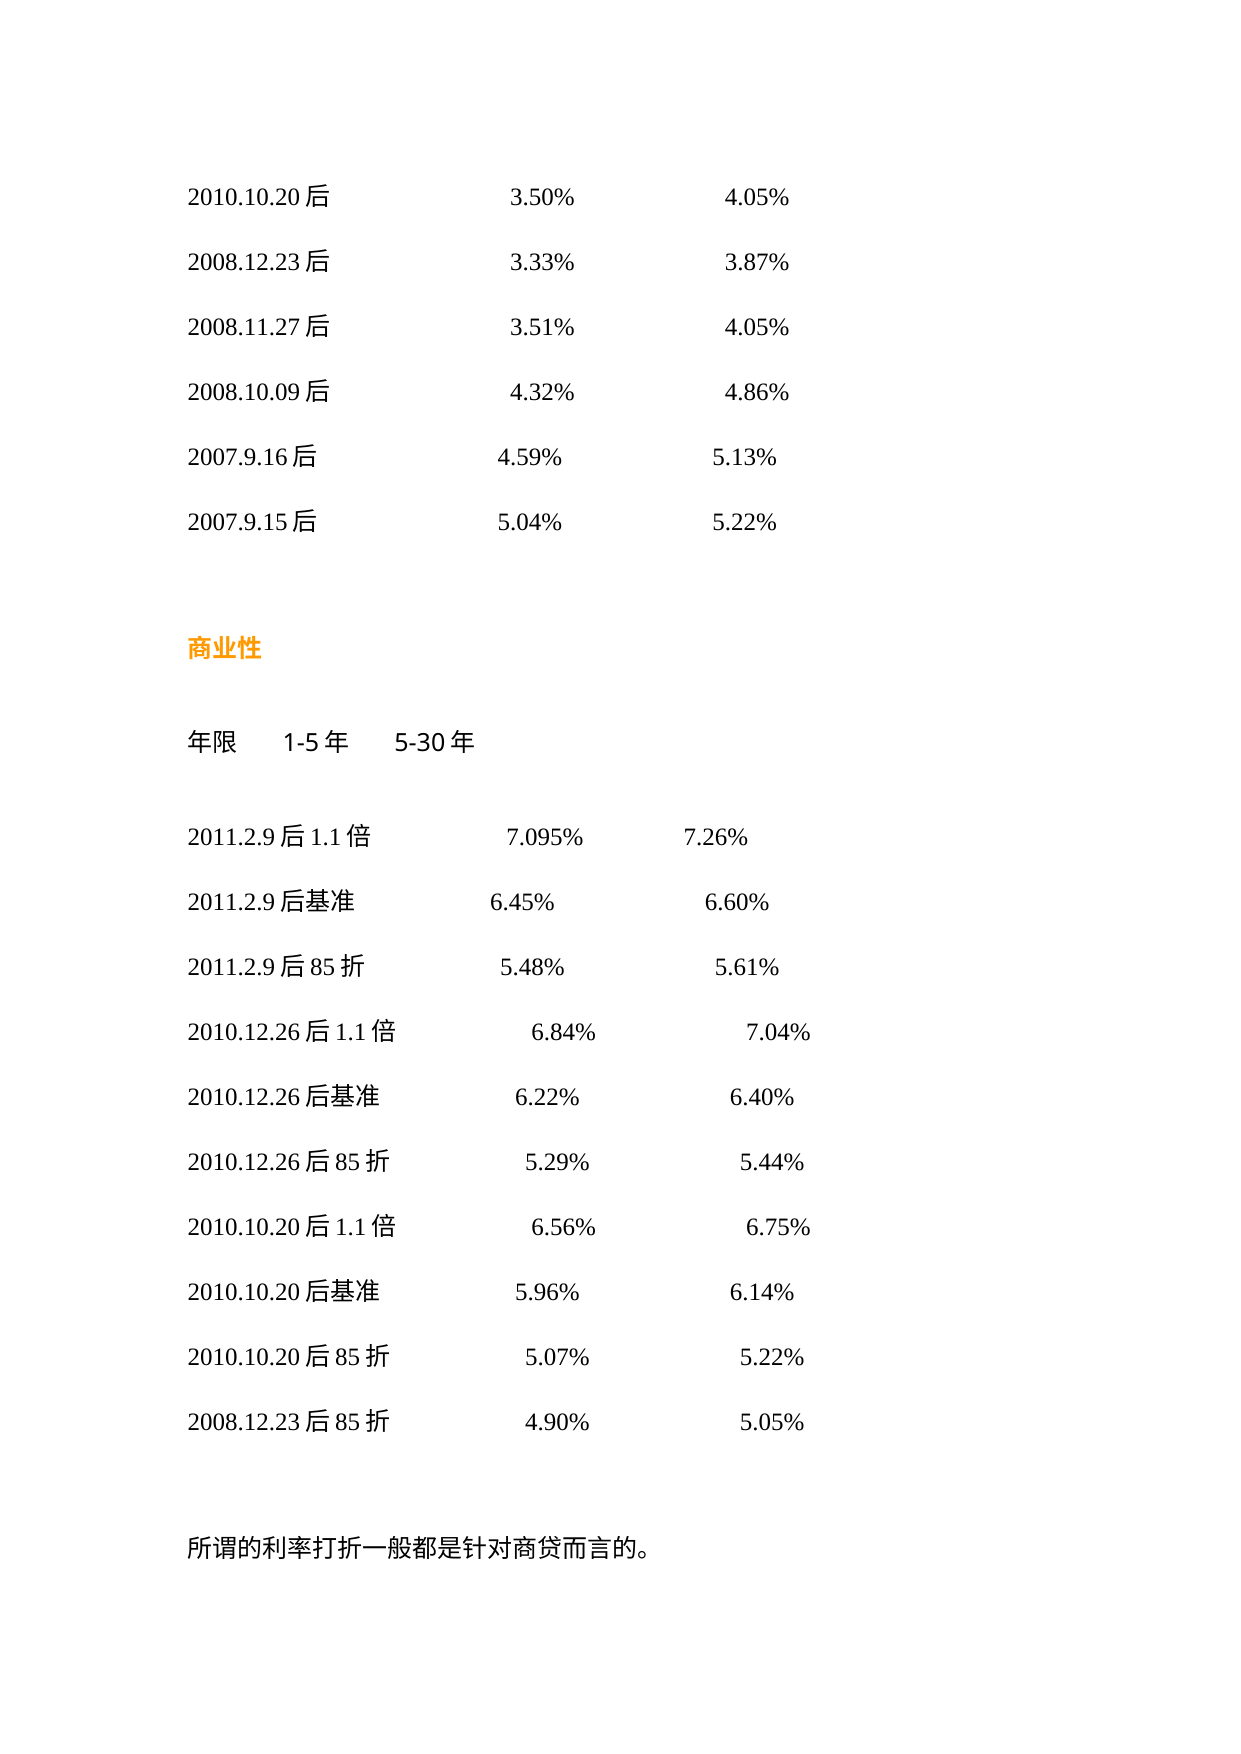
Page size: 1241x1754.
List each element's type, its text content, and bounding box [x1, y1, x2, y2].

text 2010.10.20后基准 5.96% 6.14% [187, 1257, 1053, 1322]
text 2007.9.15后 5.04% 5.22% [187, 487, 1053, 552]
text 2008.12.23后 3.33% 3.87% [187, 227, 1053, 292]
text 2007.9.16后 4.59% 5.13% [187, 422, 1053, 487]
text 2010.12.26后基准 6.22% 6.40% [187, 1062, 1053, 1127]
text 2008.12.23后85折 4.90% 5.05% [187, 1387, 1053, 1452]
text 2011.2.9后85折 5.48% 5.61% [187, 932, 1053, 997]
text 2010.12.26后1.1倍 6.84% 7.04% [187, 997, 1053, 1062]
text 2010.10.20后85折 5.07% 5.22% [187, 1322, 1053, 1387]
text 所谓的利率打折一般都是针对商贷而言的。 [187, 1514, 1053, 1579]
text 2008.11.27后 3.51% 4.05% [187, 292, 1053, 357]
text 2008.10.09后 4.32% 4.86% [187, 357, 1053, 422]
text 2010.10.20后1.1倍 6.56% 6.75% [187, 1192, 1053, 1257]
text 2011.2.9后1.1倍 7.095% 7.26% [187, 802, 1053, 867]
text 2010.12.26后85折 5.29% 5.44% [187, 1127, 1053, 1192]
text 2011.2.9后基准 6.45% 6.60% [187, 867, 1053, 932]
text 年限 1-5年 5-30年 [187, 708, 1053, 773]
text 商业性 [187, 614, 1053, 679]
text 2010.10.20后 3.50% 4.05% [187, 162, 1053, 227]
